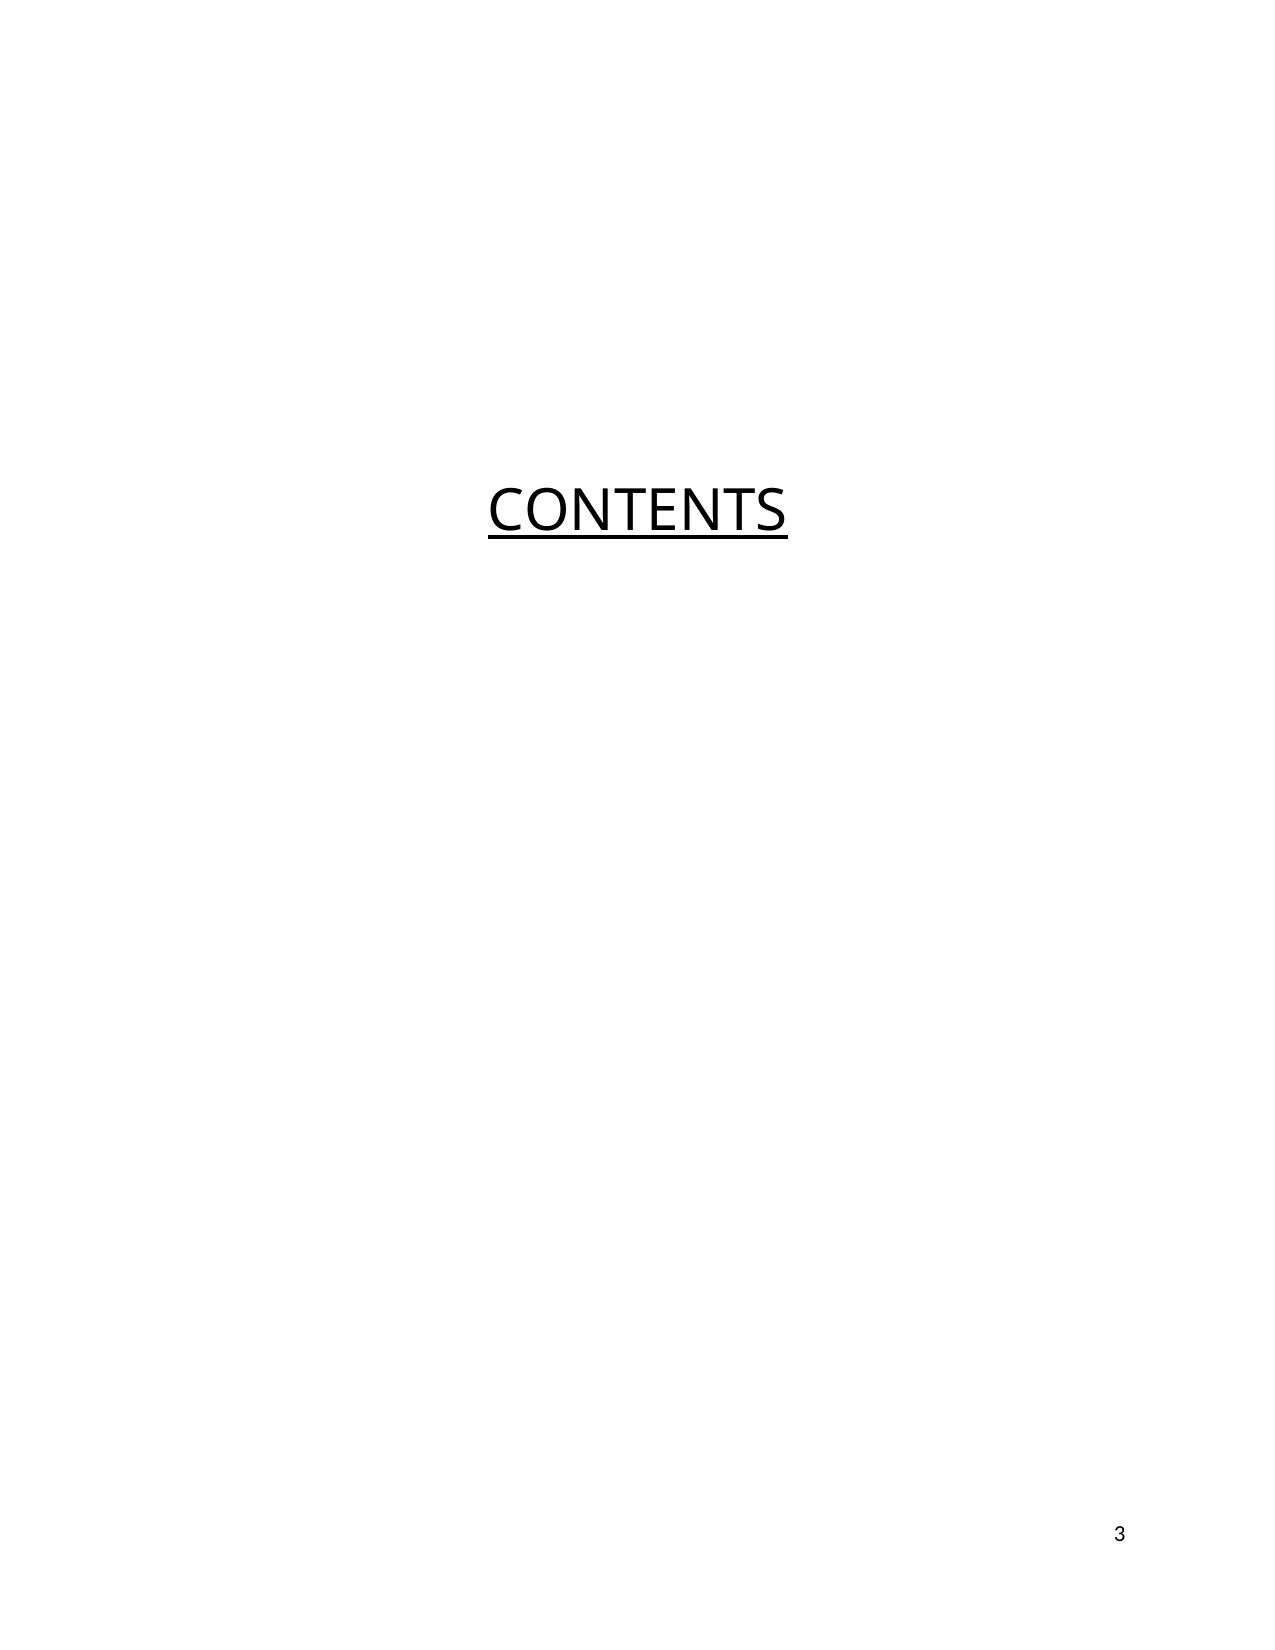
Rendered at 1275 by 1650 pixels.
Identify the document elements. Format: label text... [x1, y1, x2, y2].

text CONTENTS [150, 468, 1125, 547]
